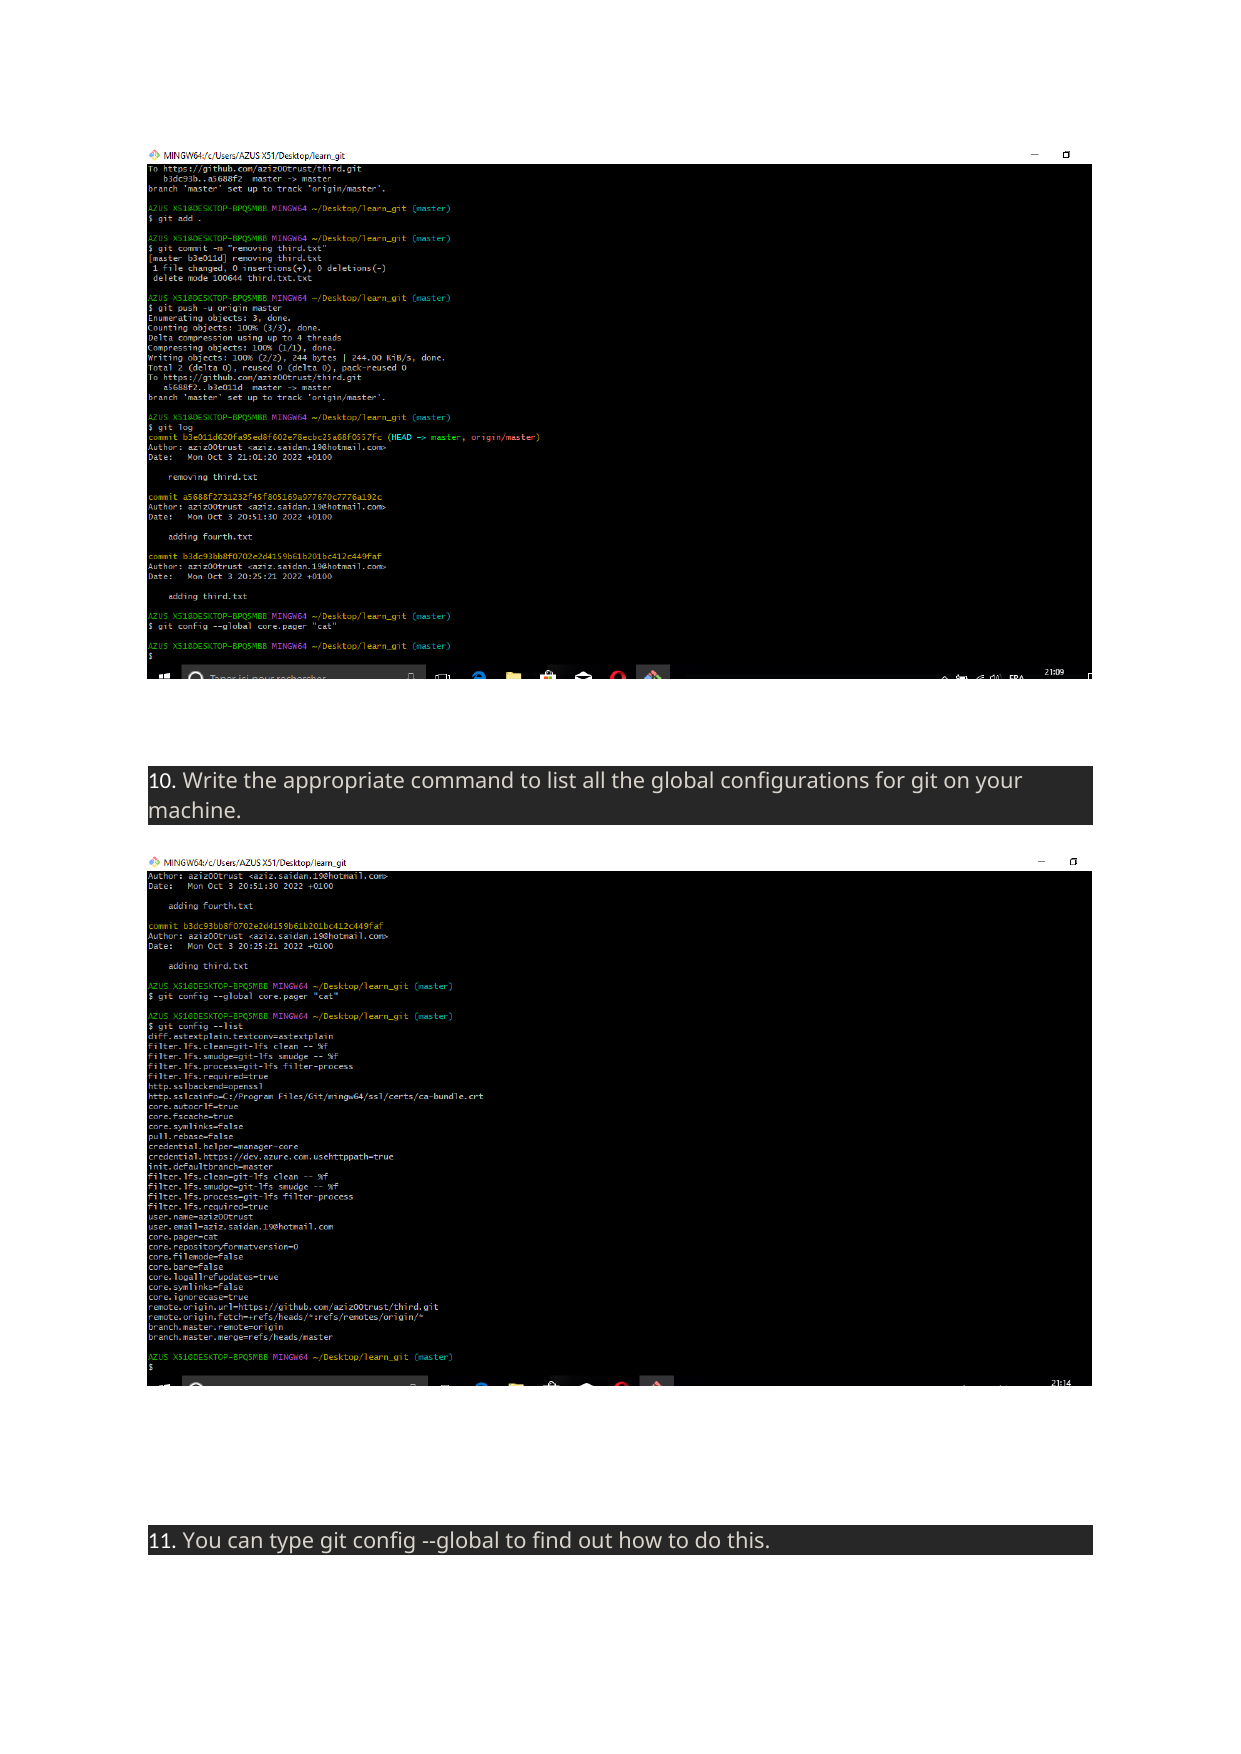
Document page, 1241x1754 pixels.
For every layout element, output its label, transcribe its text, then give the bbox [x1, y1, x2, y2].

picture [147, 147, 1092, 679]
picture [147, 854, 1092, 1386]
text 10. Write the appropriate command to list all the global configurations for git on your machine. [148, 766, 1093, 825]
text 11. You can type git config --global to find out how to do this. [148, 1525, 1093, 1555]
